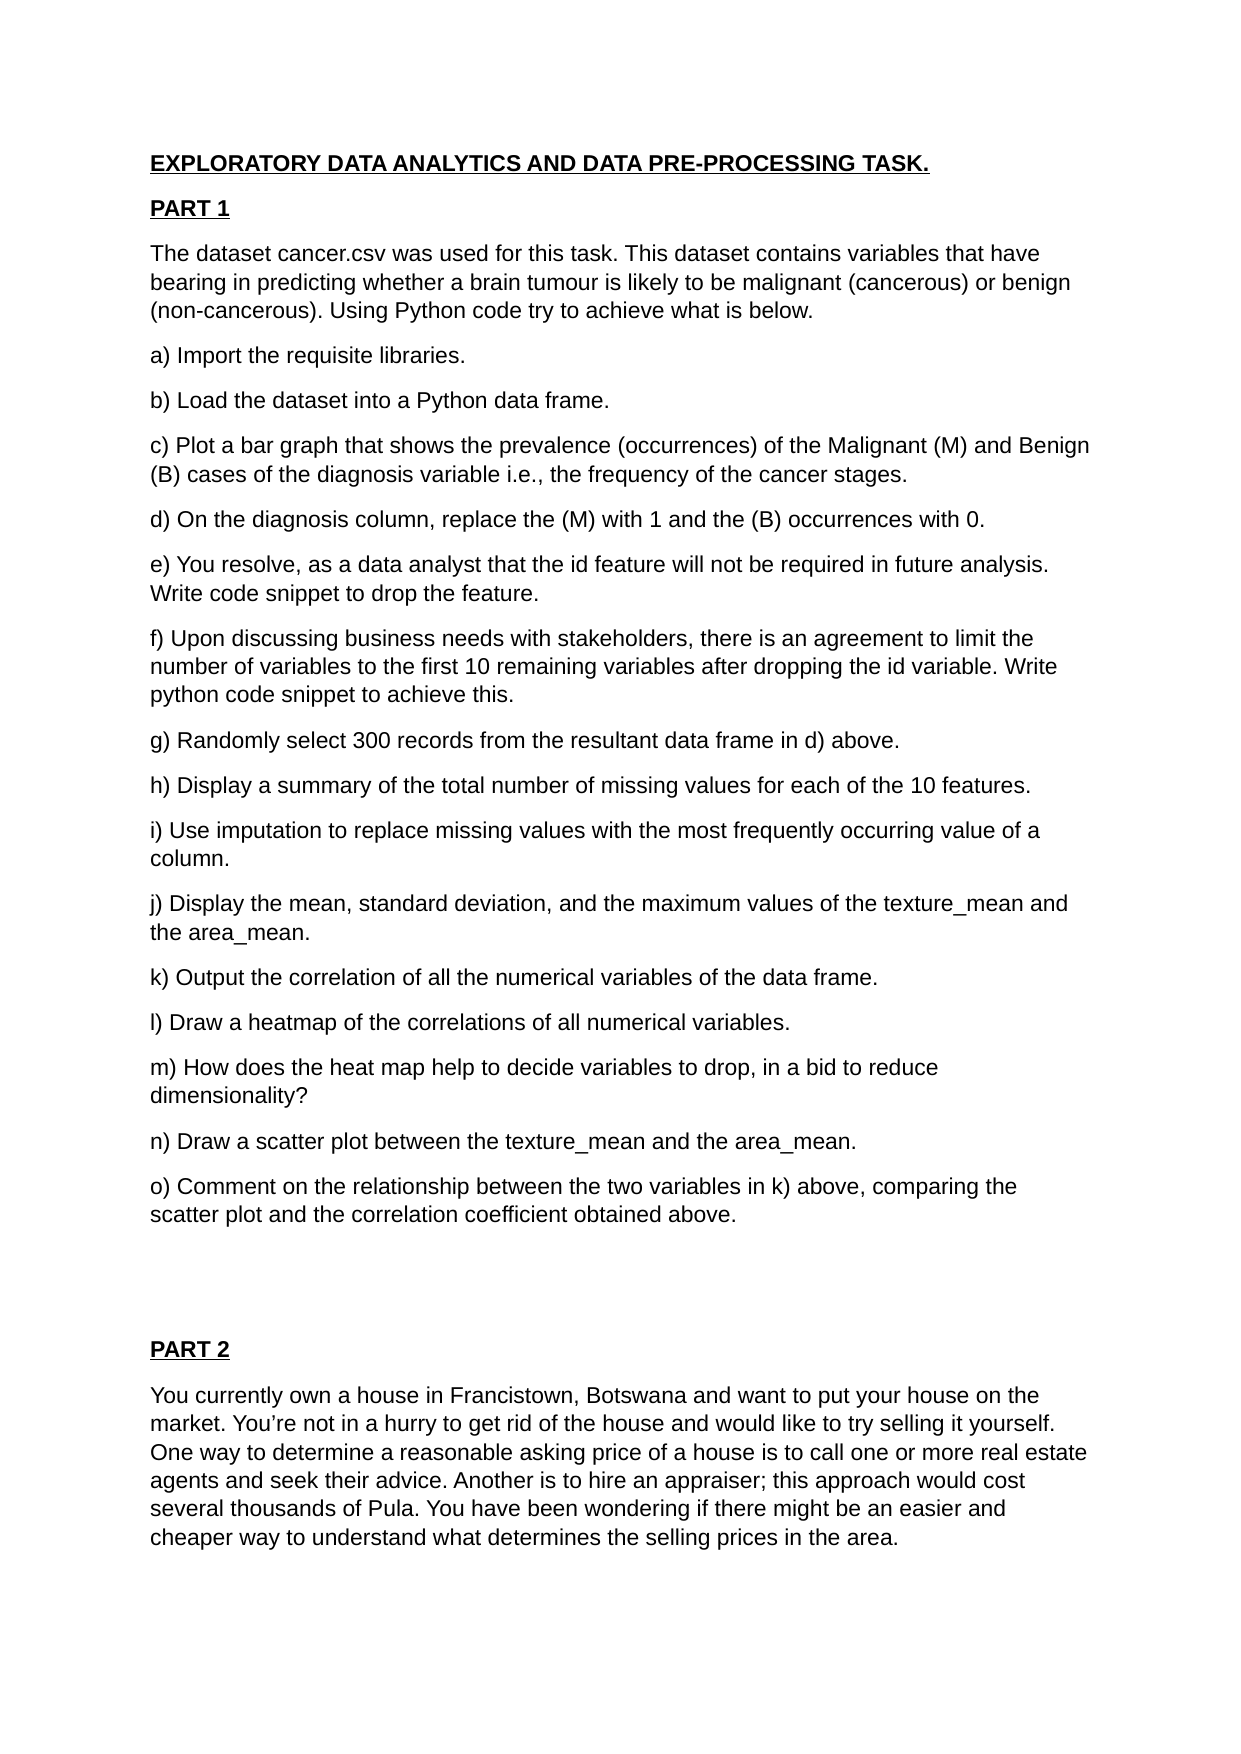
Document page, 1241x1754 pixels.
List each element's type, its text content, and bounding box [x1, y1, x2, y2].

text f) Upon discussing business needs with stakeholders, there is an agreement to limit the number of variables to the first 10 remaining variables after dropping the id variable. Write python code snippet to achieve this. [150, 624, 1090, 708]
text e) You resolve, as a data analyst that the id feature will not be required in future analysis. Write code snippet to drop the feature. [150, 551, 1090, 606]
text i) Use imputation to replace missing values with the most frequently occurring value of a column. [150, 817, 1090, 872]
text l) Draw a heatmap of the correlations of all numerical variables. [150, 1009, 1090, 1035]
text b) Load the dataset into a Python data frame. [150, 387, 1090, 414]
text h) Display a summary of the total number of missing values for each of the 10 features. [150, 772, 1090, 798]
text The dataset cancer.csv was used for this task. This dataset contains variables that have bearing in predicting whether a brain tumour is likely to be malignant (cancerous) or benign (non-cancerous). Using Python code try to achieve what is below. [150, 240, 1090, 323]
text EXPLORATORY DATA ANALYTICS AND DATA PRE-PROCESSING TASK. [150, 150, 1090, 176]
text g) Randomly select 300 records from the resultant data frame in d) above. [150, 727, 1090, 753]
text m) How does the heat map help to decide variables to drop, in a bid to reduce dimensionality? [150, 1054, 1090, 1109]
text d) On the diagnosis column, replace the (M) with 1 and the (B) occurrences with 0. [150, 506, 1090, 532]
text n) Draw a scatter plot between the texture_mean and the area_mean. [150, 1128, 1090, 1154]
text j) Display the mean, standard deviation, and the maximum values of the texture_mean and the area_mean. [150, 890, 1090, 945]
text a) Import the requisite libraries. [150, 342, 1090, 368]
text PART 2 [150, 1336, 1090, 1363]
text k) Output the correlation of all the numerical variables of the data frame. [150, 964, 1090, 990]
text o) Comment on the relationship between the two variables in k) above, comparing the scatter plot and the correlation coefficient obtained above. [150, 1173, 1090, 1227]
text You currently own a house in Francistown, Botswana and want to put your house on the market. You’re not in a hurry to get rid of the house and would like to try selling it yourself. One way to determine a reasonable asking price of a house is to call one or more real estate agents and seek their advice. Another is to hire an appraiser; this approach would cost several thousands of Pula. You have been wondering if there might be an easier and cheaper way to understand what determines the selling prices in the area. [150, 1382, 1090, 1550]
text PART 1 [150, 195, 1090, 221]
text c) Plot a bar graph that shows the prevalence (occurrences) of the Malignant (M) and Benign (B) cases of the diagnosis variable i.e., the frequency of the cancer stages. [150, 432, 1090, 487]
